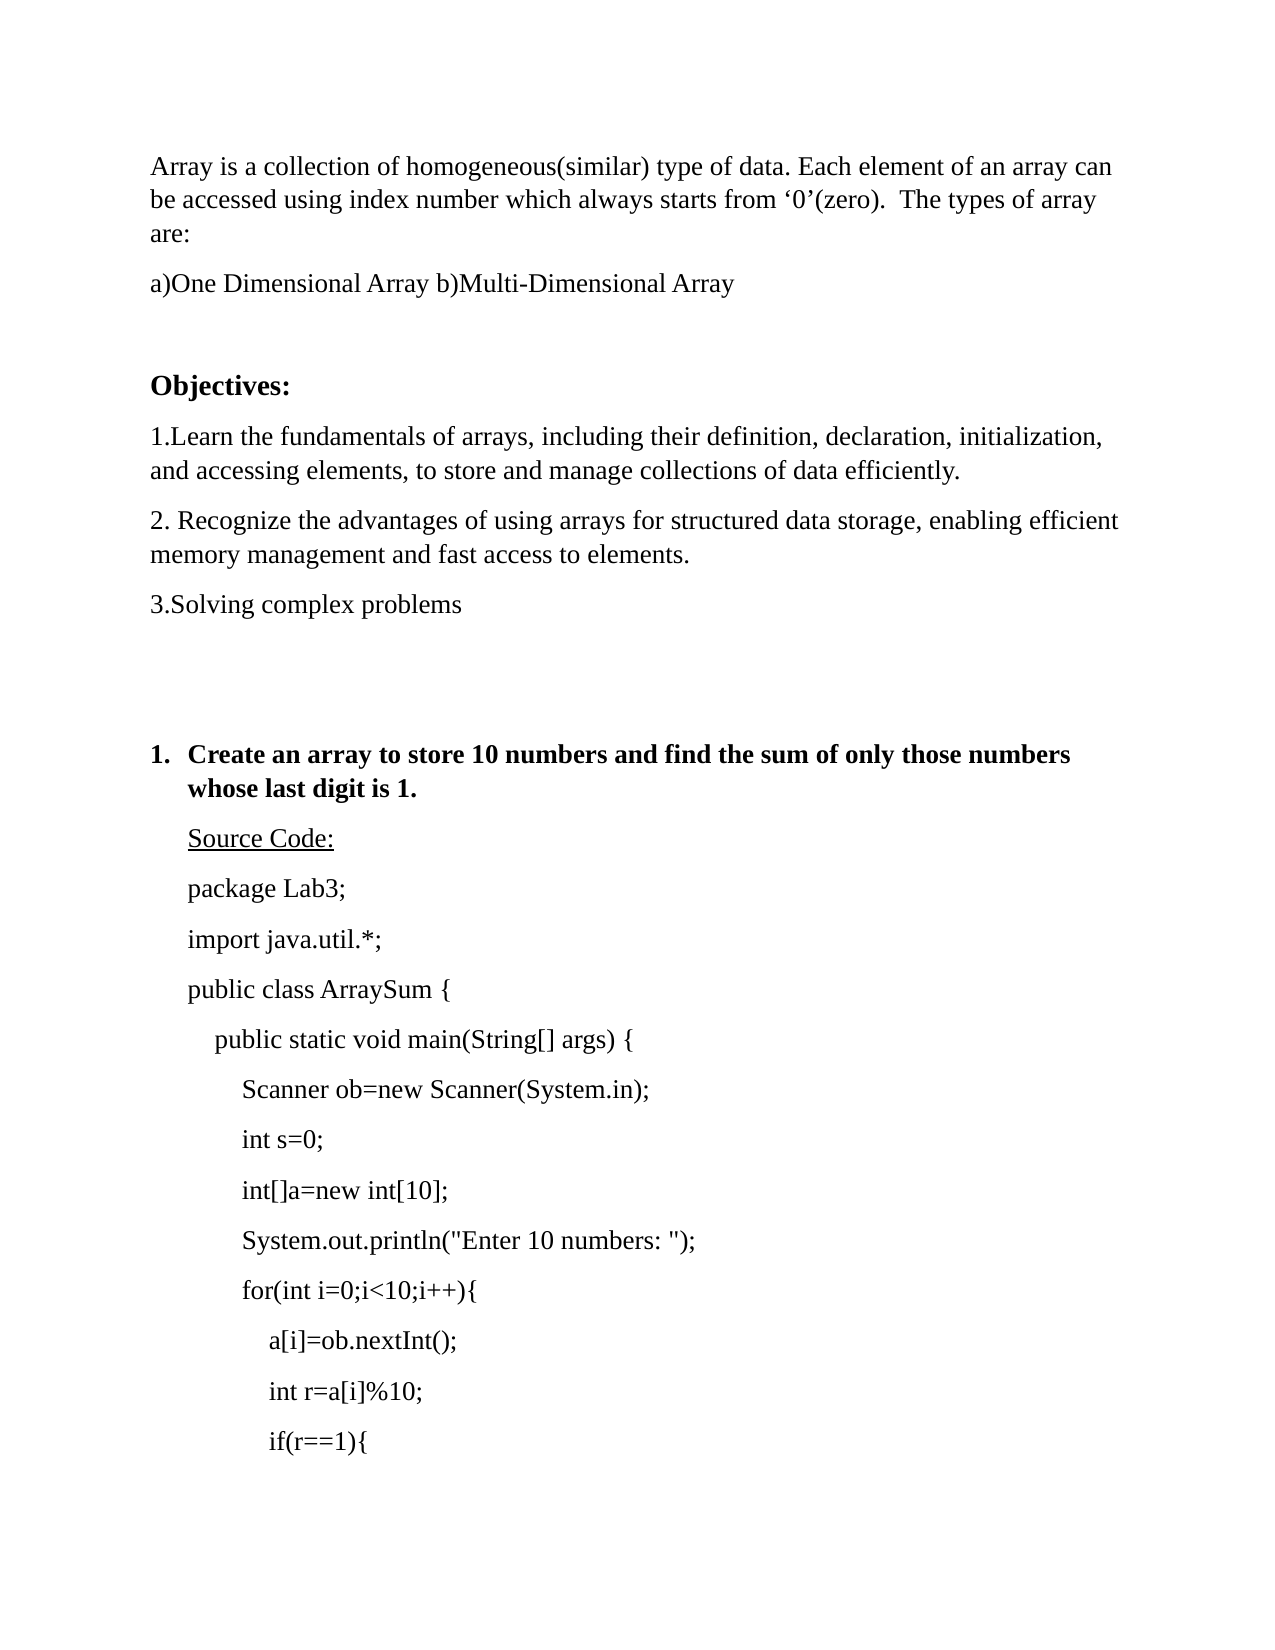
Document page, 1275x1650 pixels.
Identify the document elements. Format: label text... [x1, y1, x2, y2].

text int s=0; [187, 1124, 1125, 1155]
text Scanner ob=new Scanner(System.in); [187, 1073, 1125, 1104]
text int r=a[i]%10; [187, 1375, 1125, 1406]
text Array is a collection of homogeneous(similar) type of data. Each element of an array can be accessed using index number which always starts from ‘0’(zero). The types of array are: [150, 150, 1125, 248]
text for(int i=0;i<10;i++){ [187, 1274, 1125, 1305]
text int[]a=new int[10]; [187, 1174, 1125, 1205]
text public class ArraySum { [187, 973, 1125, 1004]
text import java.util.*; [187, 923, 1125, 954]
text Source Code: [187, 822, 1125, 853]
text System.out.println("Enter 10 numbers: "); [187, 1224, 1125, 1255]
text a)One Dimensional Array b)Multi-Dimensional Array [150, 267, 1125, 298]
text Objectives: [150, 368, 1125, 401]
text package Lab3; [187, 873, 1125, 904]
text 3.Solving complex problems [150, 588, 1125, 619]
text 2. Recognize the advantages of using arrays for structured data storage, enabling efficient memory management and fast access to elements. [150, 504, 1125, 569]
list Create an array to store 10 numbers and find the sum of only those numbers whose last digit is 1. [150, 739, 1125, 803]
text if(r==1){ [187, 1425, 1125, 1456]
text public static void main(String[] args) { [187, 1023, 1125, 1054]
text a[i]=ob.nextInt(); [187, 1324, 1125, 1356]
text 1.Learn the fundamentals of arrays, including their definition, declaration, initialization, and accessing elements, to store and manage collections of data efficiently. [150, 421, 1125, 485]
